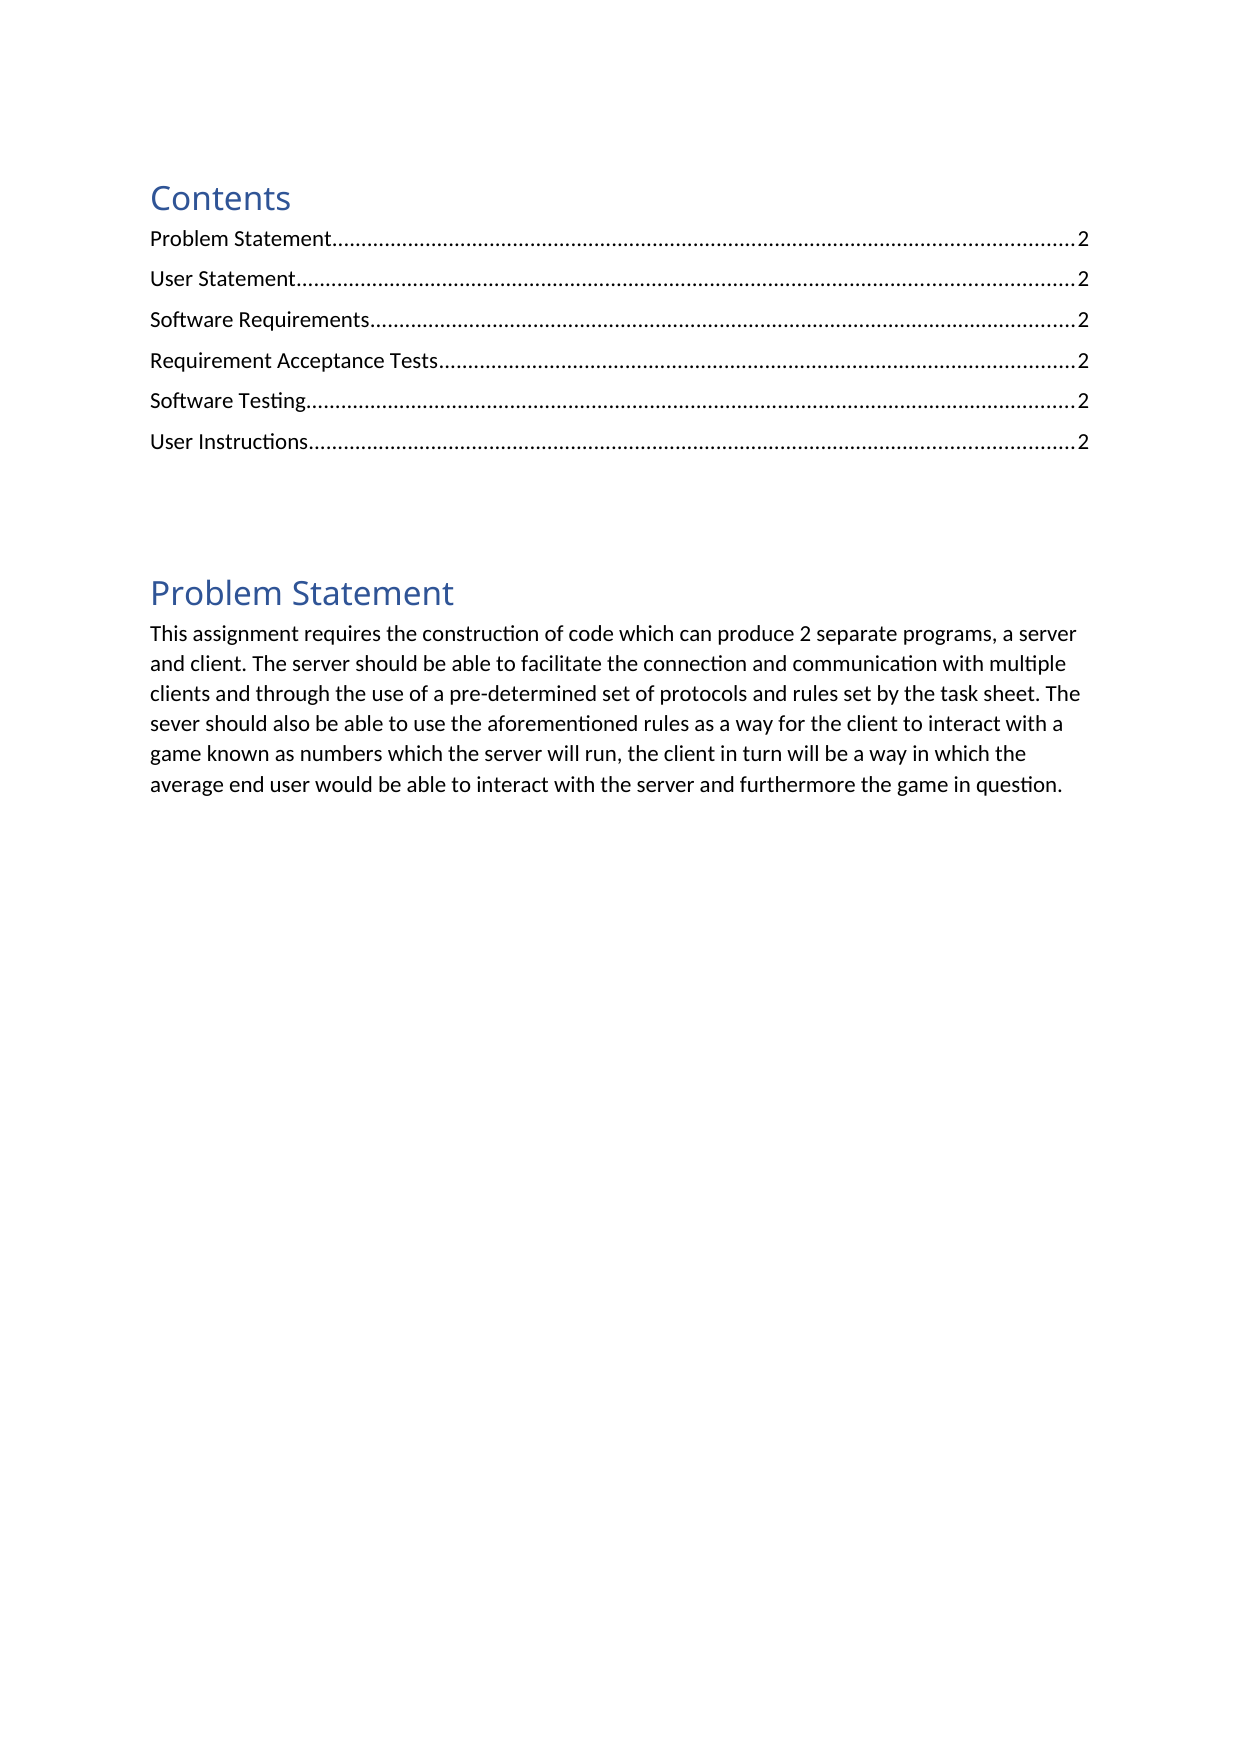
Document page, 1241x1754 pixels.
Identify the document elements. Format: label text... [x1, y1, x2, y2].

text This assignment requires the construction of code which can produce 2 separate programs, a server and client. The server should be able to facilitate the connection and communication with multiple clients and through the use of a pre-determined set of protocols and rules set by the task sheet. The sever should also be able to use the aforementioned rules as a way for the client to interact with a game known as numbers which the server will run, the client in turn will be a way in which the average end user would be able to interact with the server and furthermore the game in question. [150, 619, 1090, 798]
subtitle Problem Statement [150, 570, 1090, 615]
